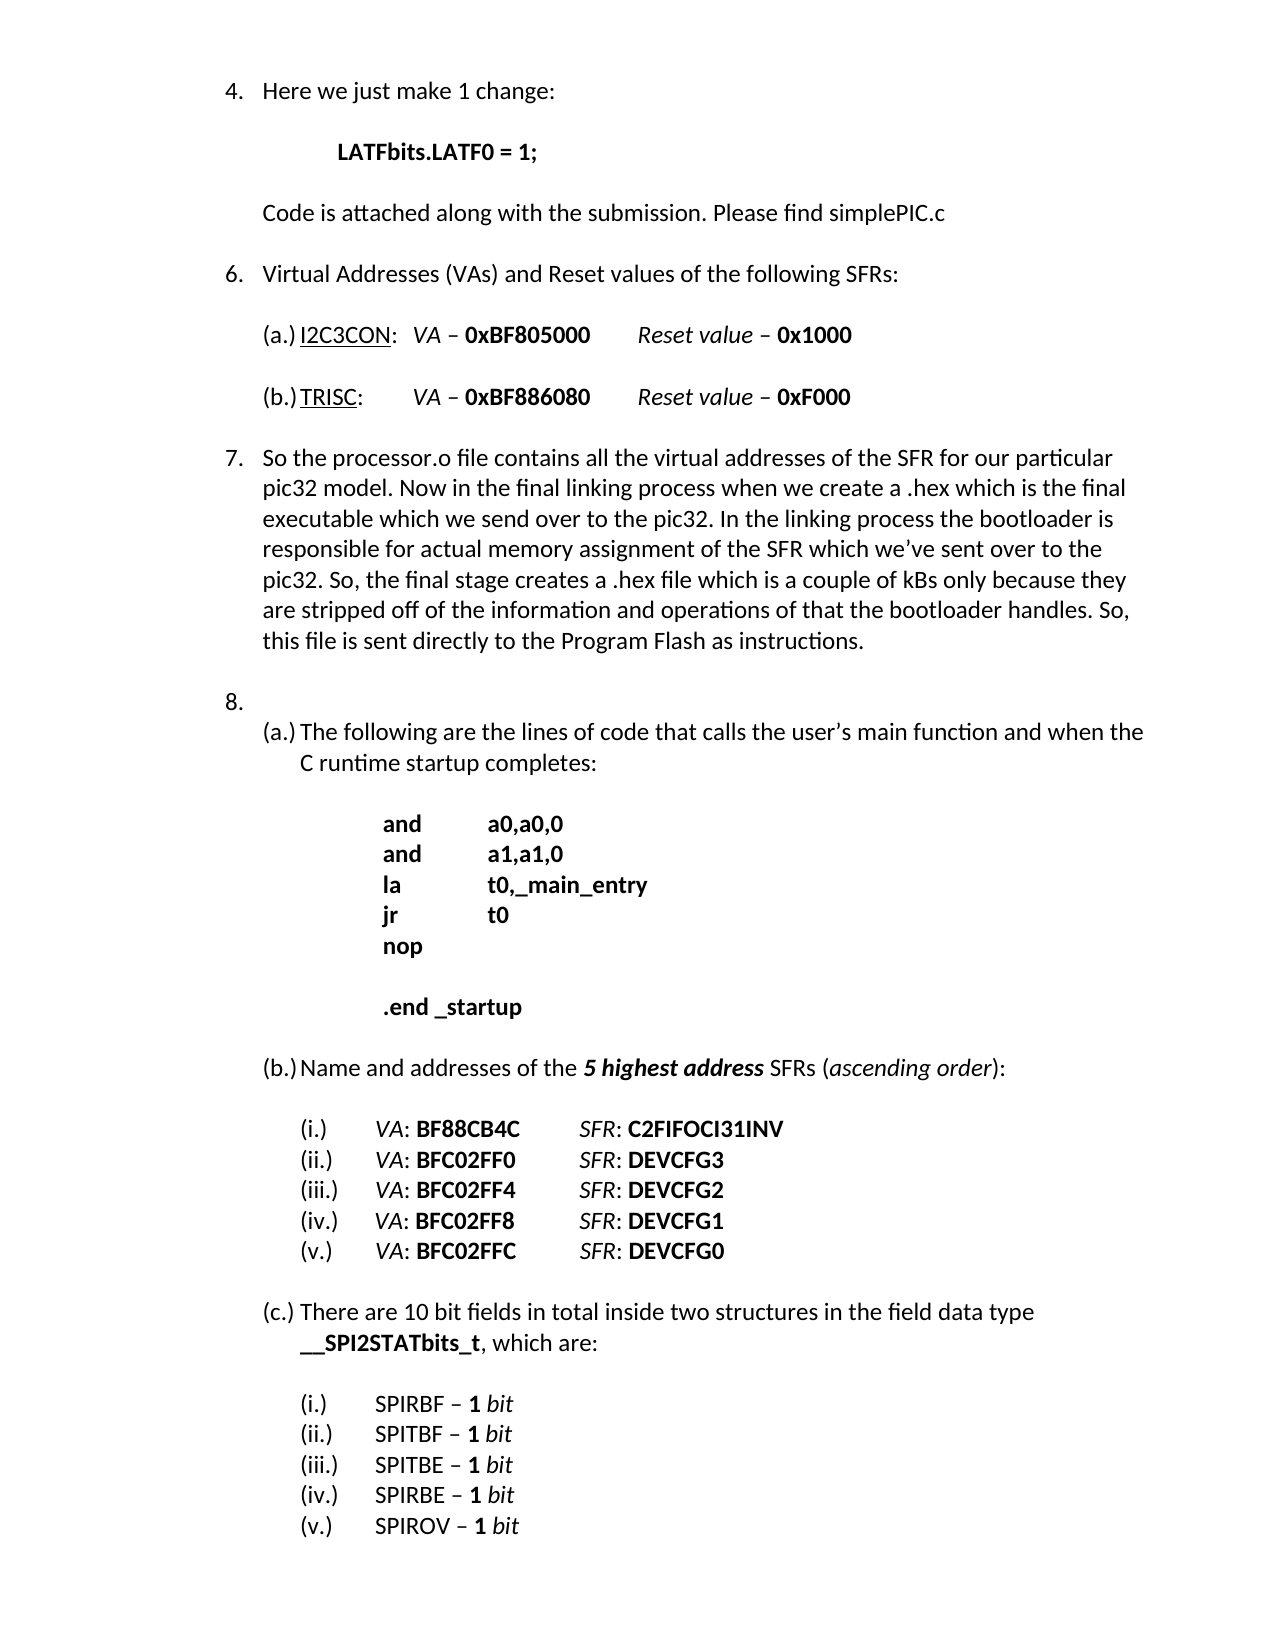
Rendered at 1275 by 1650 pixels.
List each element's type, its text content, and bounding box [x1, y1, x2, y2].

list Here we just make 1 change: [225, 76, 1162, 106]
list jr t0 [300, 899, 1162, 930]
list TRISC: VA – 0xBF886080 Reset value – 0xF000 [262, 381, 1162, 411]
list SPIRBF – 1 bit [300, 1388, 1162, 1418]
list VA: BF88CB4C SFR: C2FIFOCI31INV [300, 1113, 1162, 1144]
list la t0,_main_entry [300, 869, 1162, 899]
list VA: BFC02FF4 SFR: DEVCFG2 [300, 1174, 1162, 1205]
list SPIRBE – 1 bit [300, 1479, 1162, 1510]
list and a0,a0,0 [300, 808, 1162, 838]
list Name and addresses of the 5 highest address SFRs (ascending order): [262, 1052, 1162, 1083]
list There are 10 bit fields in total inside two structures in the field data type __SPI2STATbits_t, which are: [262, 1296, 1162, 1357]
list and a1,a1,0 [300, 838, 1162, 869]
list The following are the lines of code that calls the user’s main function and when the C runtime startup completes: [262, 716, 1162, 777]
list VA: BFC02FF0 SFR: DEVCFG3 [300, 1144, 1162, 1174]
list SPITBF – 1 bit [300, 1418, 1162, 1449]
list .end _startup [300, 991, 1162, 1022]
list I2C3CON: VA – 0xBF805000 Reset value – 0x1000 [262, 320, 1162, 350]
list SPIROV – 1 bit [300, 1510, 1162, 1541]
list VA: BFC02FF8 SFR: DEVCFG1 [300, 1205, 1162, 1235]
list Virtual Addresses (VAs) and Reset values of the following SFRs: [225, 259, 1162, 289]
list Code is attached along with the submission. Please find simplePIC.c [262, 198, 1162, 228]
list nop [300, 930, 1162, 961]
list LATFbits.LATF0 = 1; [262, 137, 1162, 167]
list So the processor.o file contains all the virtual addresses of the SFR for our particular pic32 model. Now in the final linking process when we create a .hex which is the final executable which we send over to the pic32. In the linking process the bootloader is responsible for actual memory assignment of the SFR which we’ve sent over to the pic32. So, the final stage creates a .hex file which is a couple of kBs only because they are stripped off of the information and operations of that the bootloader handles. So, this file is sent directly to the Program Flash as instructions. [225, 442, 1162, 655]
list SPITBE – 1 bit [300, 1449, 1162, 1479]
list VA: BFC02FFC SFR: DEVCFG0 [300, 1235, 1162, 1266]
